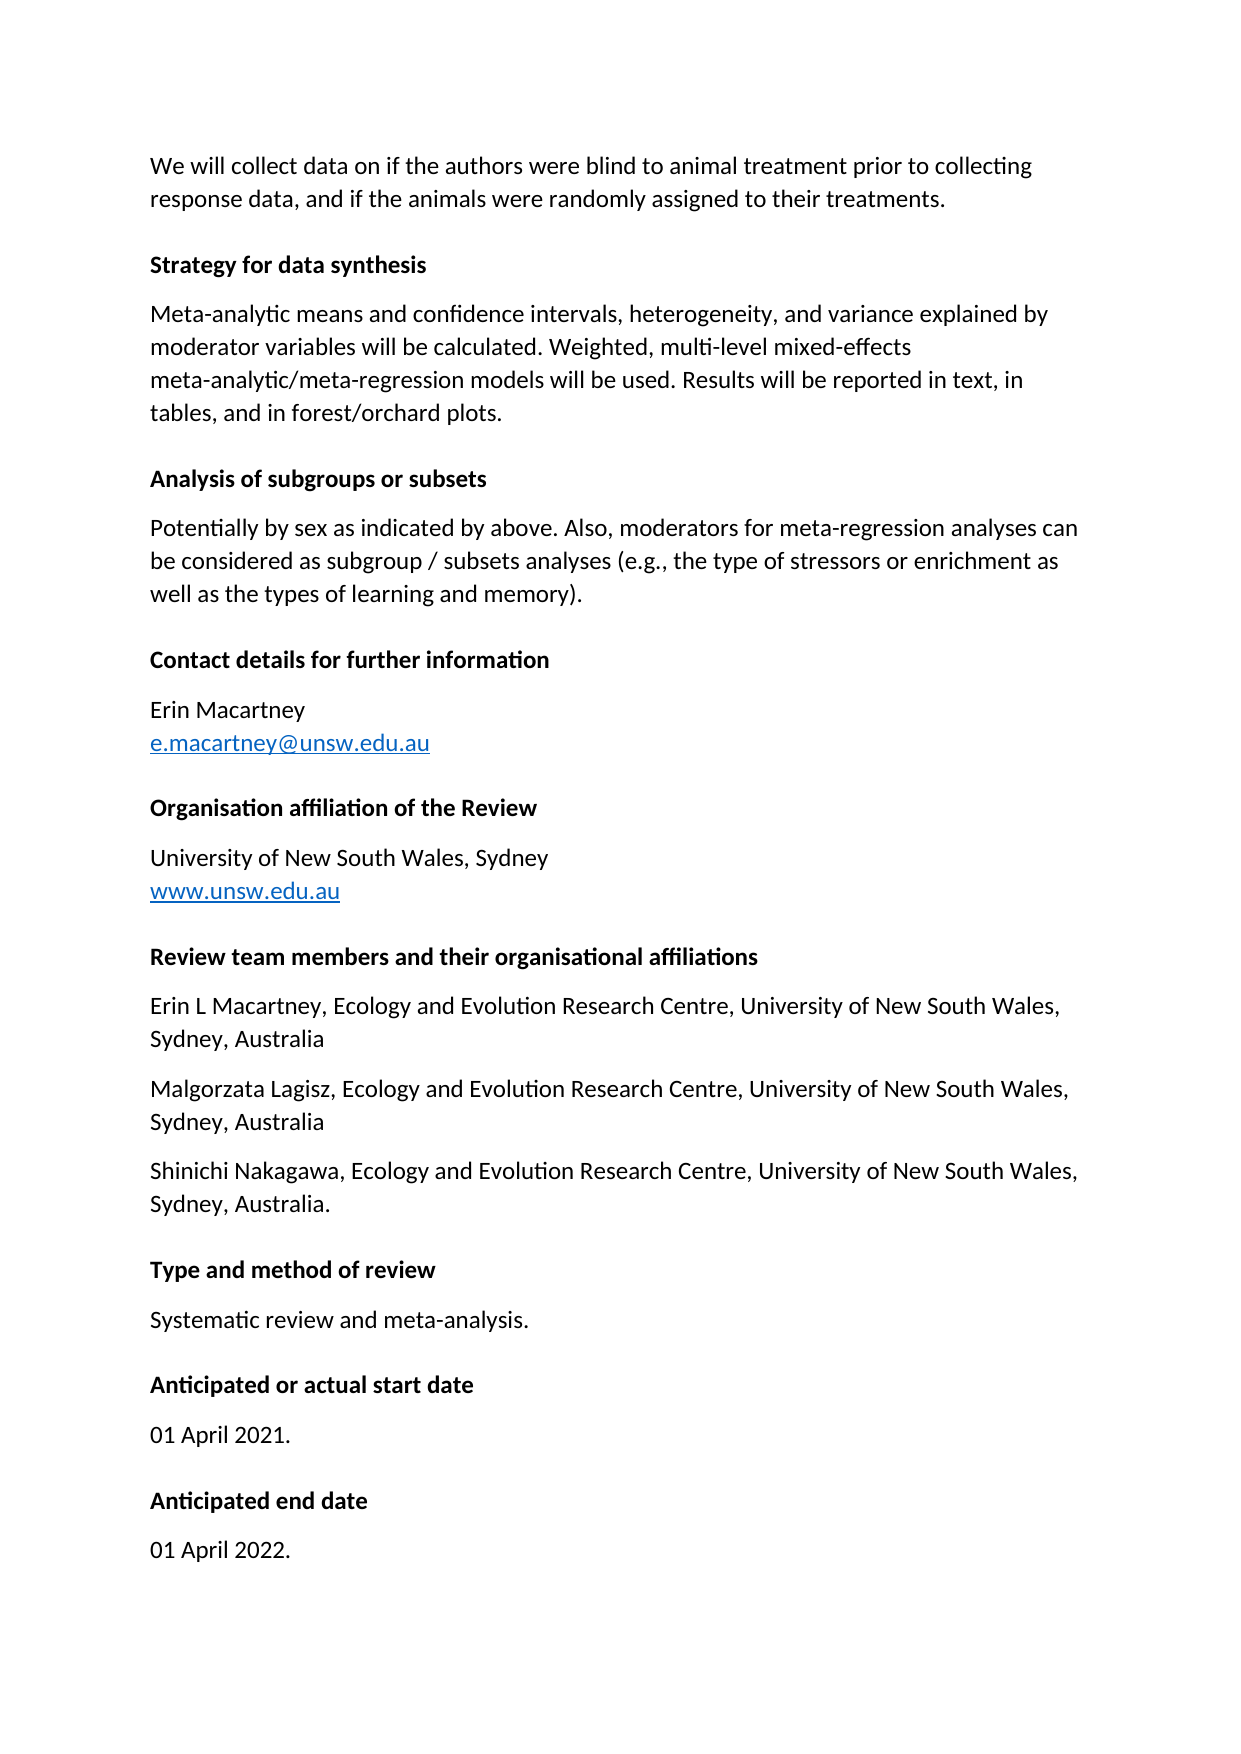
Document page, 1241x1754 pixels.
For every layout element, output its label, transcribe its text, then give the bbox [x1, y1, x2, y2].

text Strategy for data synthesis [150, 249, 1090, 279]
text Anticipated end date [150, 1485, 1090, 1516]
text Malgorzata Lagisz, Ecology and Evolution Research Centre, University of New South Wales, Sydney, Australia [150, 1073, 1090, 1136]
text 01 April 2021. [150, 1419, 1090, 1450]
text Analysis of subgroups or subsets [150, 463, 1090, 493]
text We will collect data on if the authors were blind to animal treatment prior to collecting response data, and if the animals were randomly assigned to their treatments. [150, 150, 1090, 213]
text Type and method of review [150, 1254, 1090, 1285]
text Erin Macartney [150, 694, 1090, 724]
text www.unsw.edu.au [150, 875, 1090, 906]
text Shinichi Nakagawa, Ecology and Evolution Research Centre, University of New South Wales, Sydney, Australia. [150, 1155, 1090, 1219]
text Organisation affiliation of the Review [150, 792, 1090, 823]
text e.macartney@unsw.edu.au [150, 727, 1090, 757]
text University of New South Wales, Sydney [150, 842, 1090, 873]
text Potentially by sex as indicated by above. Also, moderators for meta-regression analyses can be considered as subgroup / subsets analyses (e.g., the type of stressors or enrichment as well as the types of learning and memory). [150, 512, 1090, 609]
text Meta-analytic means and confidence intervals, heterogeneity, and variance explained by moderator variables will be calculated. Weighted, multi-level mixed-effects meta-analytic/meta-regression models will be used. Results will be reported in text, in tables, and in forest/orchard plots. [150, 298, 1090, 428]
text Erin L Macartney, Ecology and Evolution Research Centre, University of New South Wales, Sydney, Australia [150, 990, 1090, 1054]
text Contact details for further information [150, 644, 1090, 675]
text Review team members and their organisational affiliations [150, 941, 1090, 971]
text 01 April 2022. [150, 1534, 1090, 1565]
text Systematic review and meta-analysis. [150, 1304, 1090, 1334]
text Anticipated or actual start date [150, 1369, 1090, 1400]
